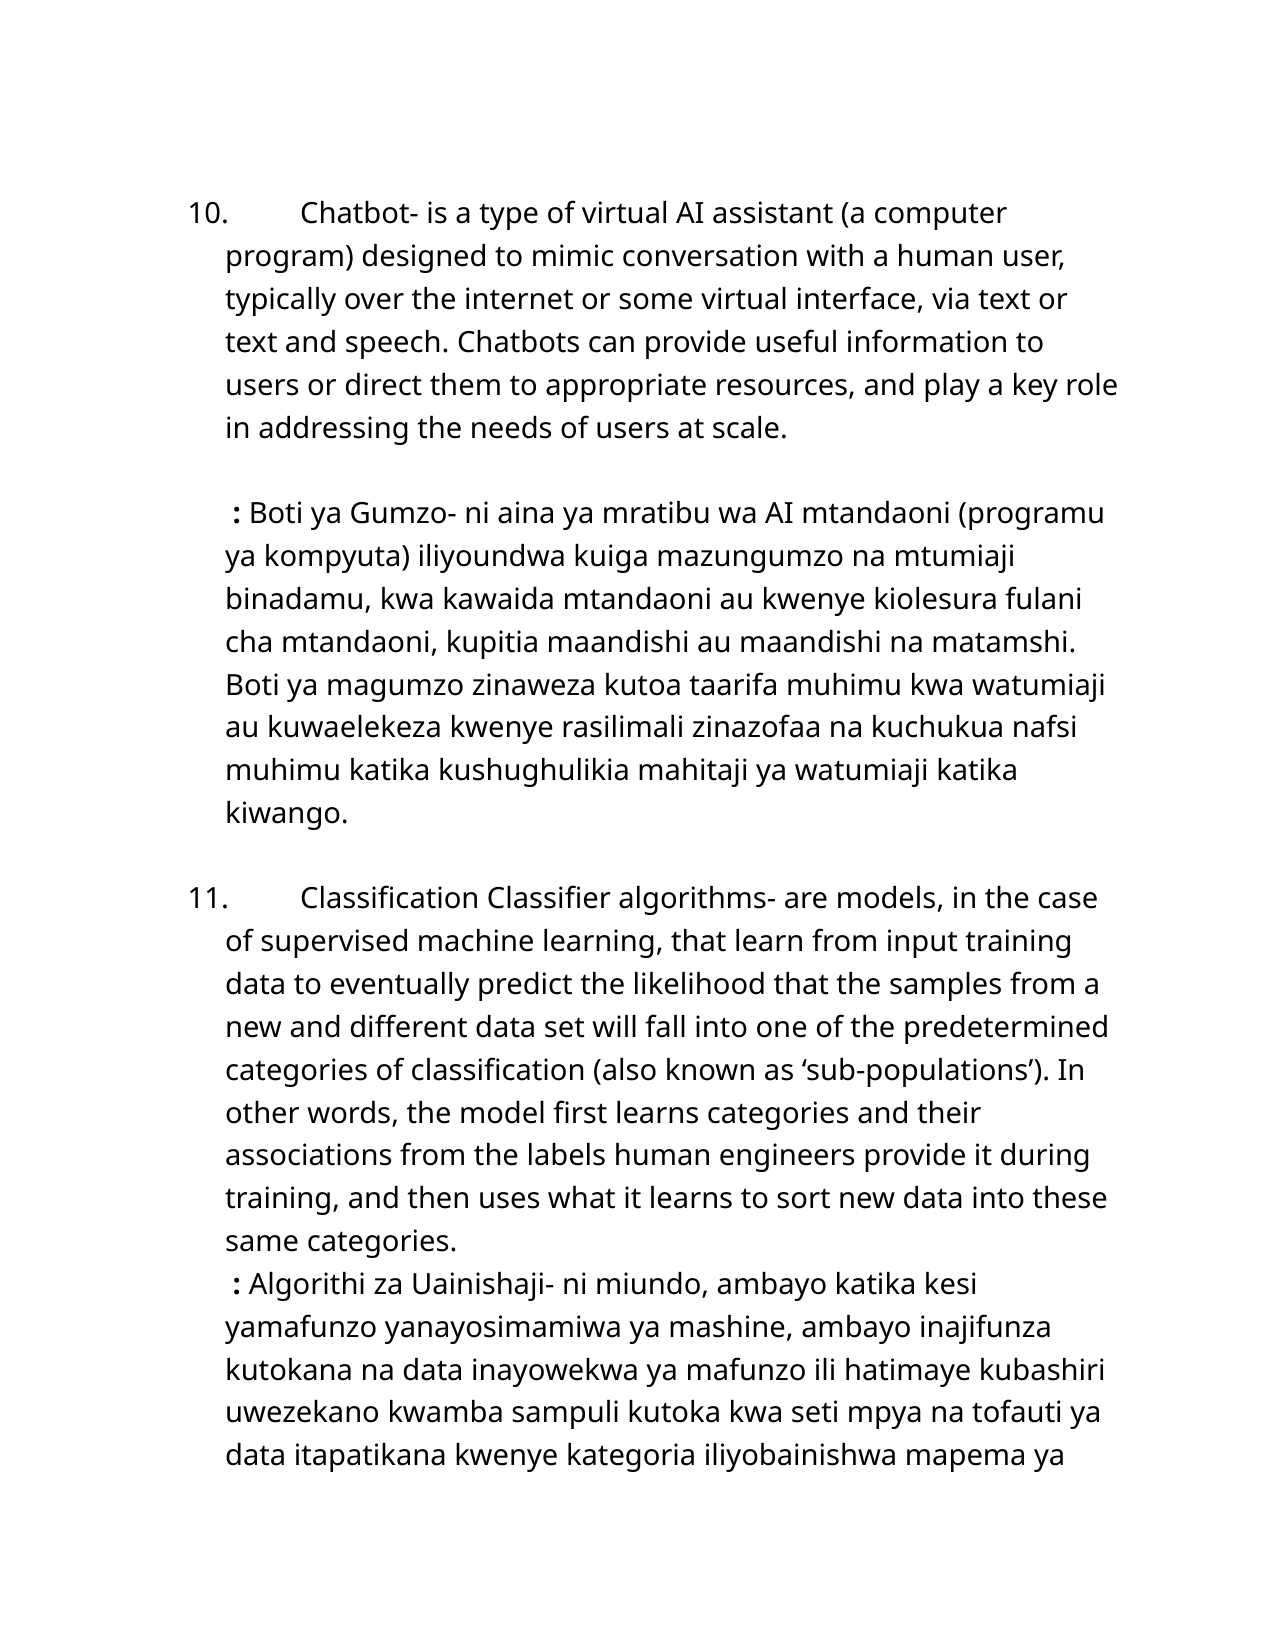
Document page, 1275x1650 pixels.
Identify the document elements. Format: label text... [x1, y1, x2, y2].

list Classification Classifier algorithms- are models, in the case of supervised machine learning, that learn from input training data to eventually predict the likelihood that the samples from a new and different data set will fall into one of the predetermined categories of classification (also known as ‘sub-populations’). In other words, the model first learns categories and their associations from the labels human engineers provide it during training, and then uses what it learns to sort new data into these same categories. [187, 878, 1125, 1260]
list Chatbot- is a type of virtual AI assistant (a computer program) designed to mimic conversation with a human user, typically over the internet or some virtual interface, via text or text and speech. Chatbots can provide useful information to users or direct them to appropriate resources, and play a key role in addressing the needs of users at scale. [187, 193, 1125, 447]
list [225, 1263, 1125, 1474]
list : Boti ya Gumzo- ni aina ya mratibu wa AI mtandaoni (programu ya kompyuta) iliyoundwa kuiga mazungumzo na mtumiaji binadamu, kwa kawaida mtandaoni au kwenye kiolesura fulani cha mtandaoni, kupitia maandishi au maandishi na matamshi. Boti ya magumzo zinaweza kutoa taarifa muhimu kwa watumiaji au kuwaelekeza kwenye rasilimali zinazofaa na kuchukua nafsi muhimu katika kushughulikia mahitaji ya watumiaji katika kiwango. [225, 492, 1125, 832]
